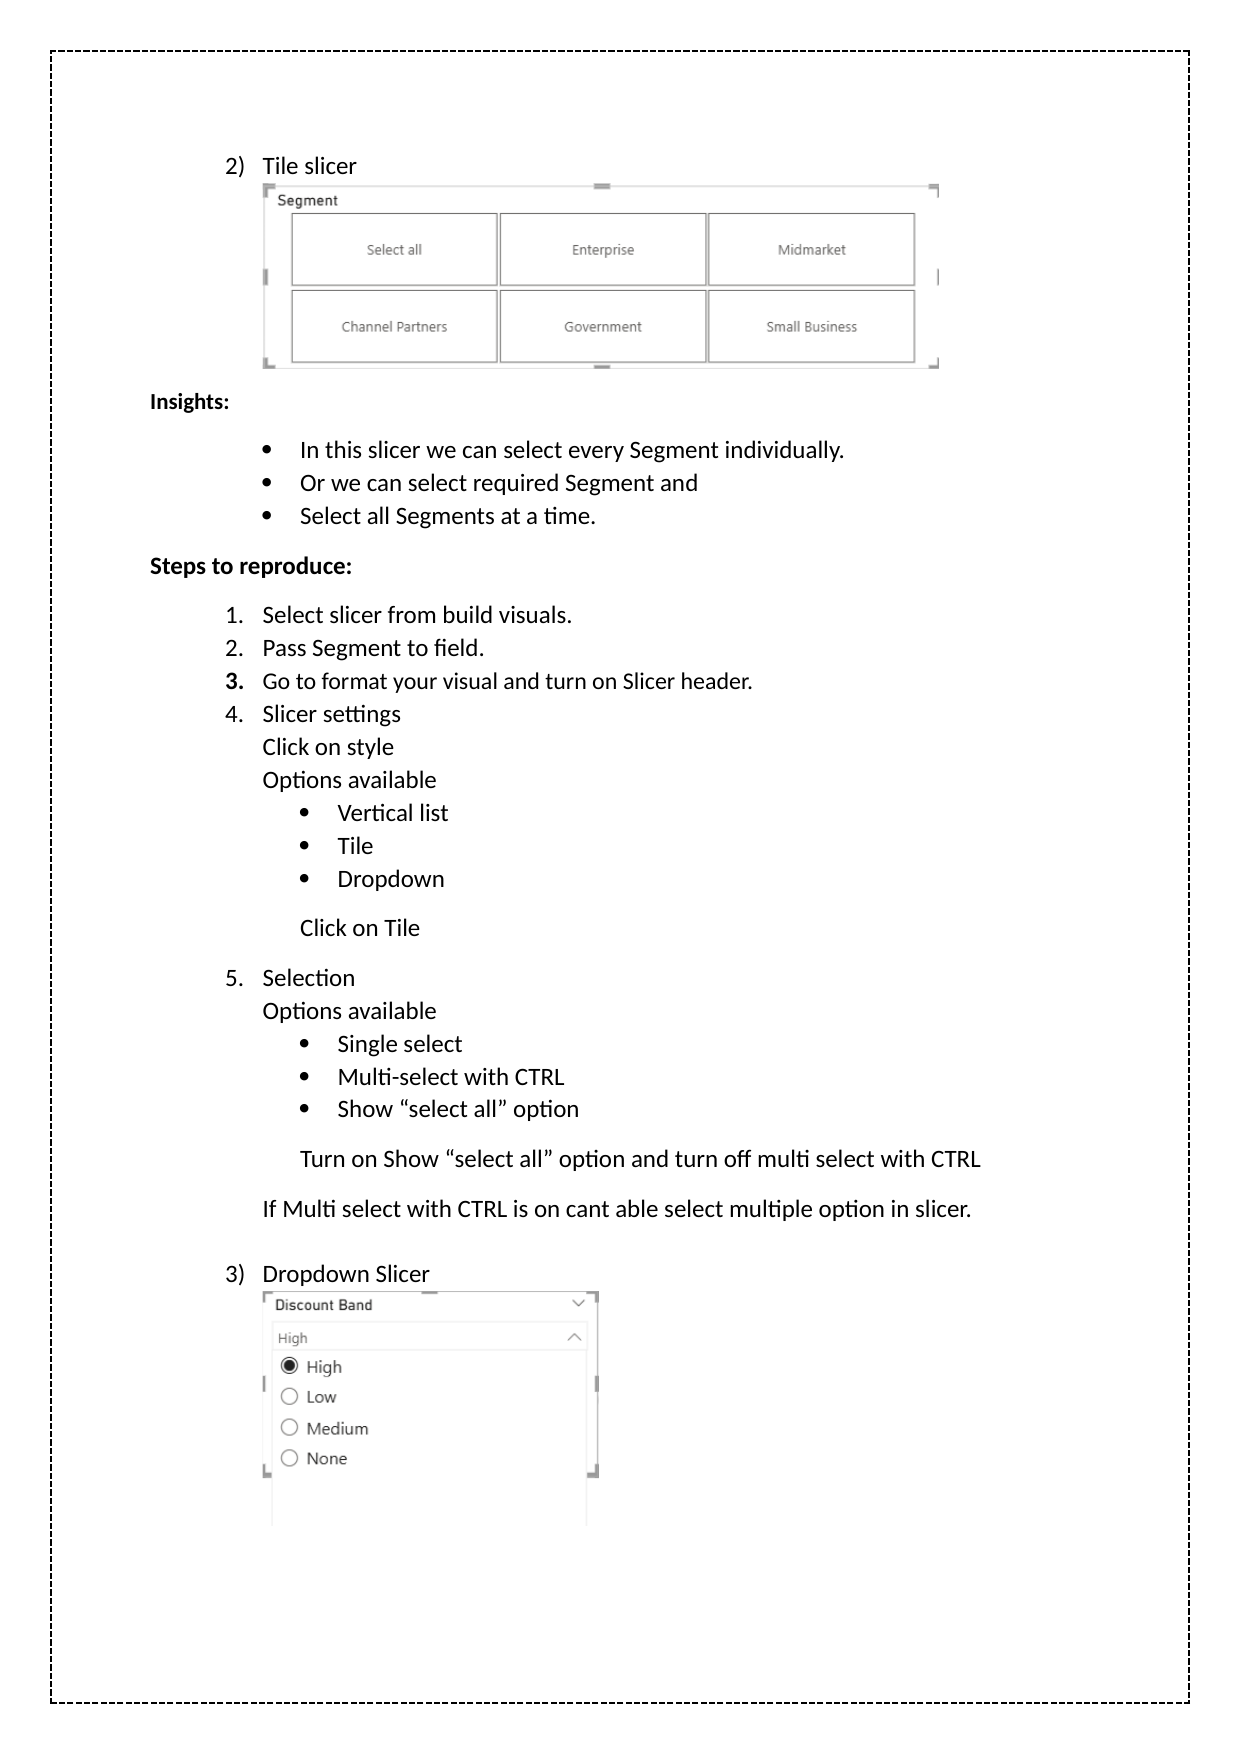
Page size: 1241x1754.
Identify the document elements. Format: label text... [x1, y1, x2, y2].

list Vertical list [300, 797, 1090, 827]
list Tile slicer [225, 150, 1090, 181]
list Dropdown [300, 863, 1090, 893]
list Dropdown Slicer [225, 1258, 1090, 1289]
picture [262, 182, 939, 369]
list Show “select all” option [300, 1093, 1090, 1124]
picture [262, 1291, 599, 1526]
list Multi-select with CTRL [300, 1061, 1090, 1091]
text Insights: [150, 387, 1090, 416]
list Pass Segment to field. [225, 632, 1090, 663]
list Click on style [262, 731, 1090, 762]
list Or we can select required Segment and [262, 467, 1090, 498]
list Options available [262, 995, 1090, 1025]
text Steps to reproduce: [150, 550, 1090, 580]
list Selection [225, 962, 1090, 992]
list Slicer settings [225, 698, 1090, 729]
text Click on Tile [300, 912, 1090, 943]
list If Multi select with CTRL is on cant able select multiple option in slicer. [262, 1193, 1090, 1223]
list In this slicer we can select every Segment individually. [262, 434, 1090, 465]
text Turn on Show “select all” option and turn off multi select with CTRL [300, 1143, 1090, 1174]
list Select slicer from build visuals. [225, 599, 1090, 630]
list Go to format your visual and turn on Slicer header. [225, 665, 1090, 696]
list Options available [262, 764, 1090, 794]
list Select all Segments at a time. [262, 500, 1090, 531]
list Single select [300, 1028, 1090, 1058]
list Tile [300, 830, 1090, 860]
